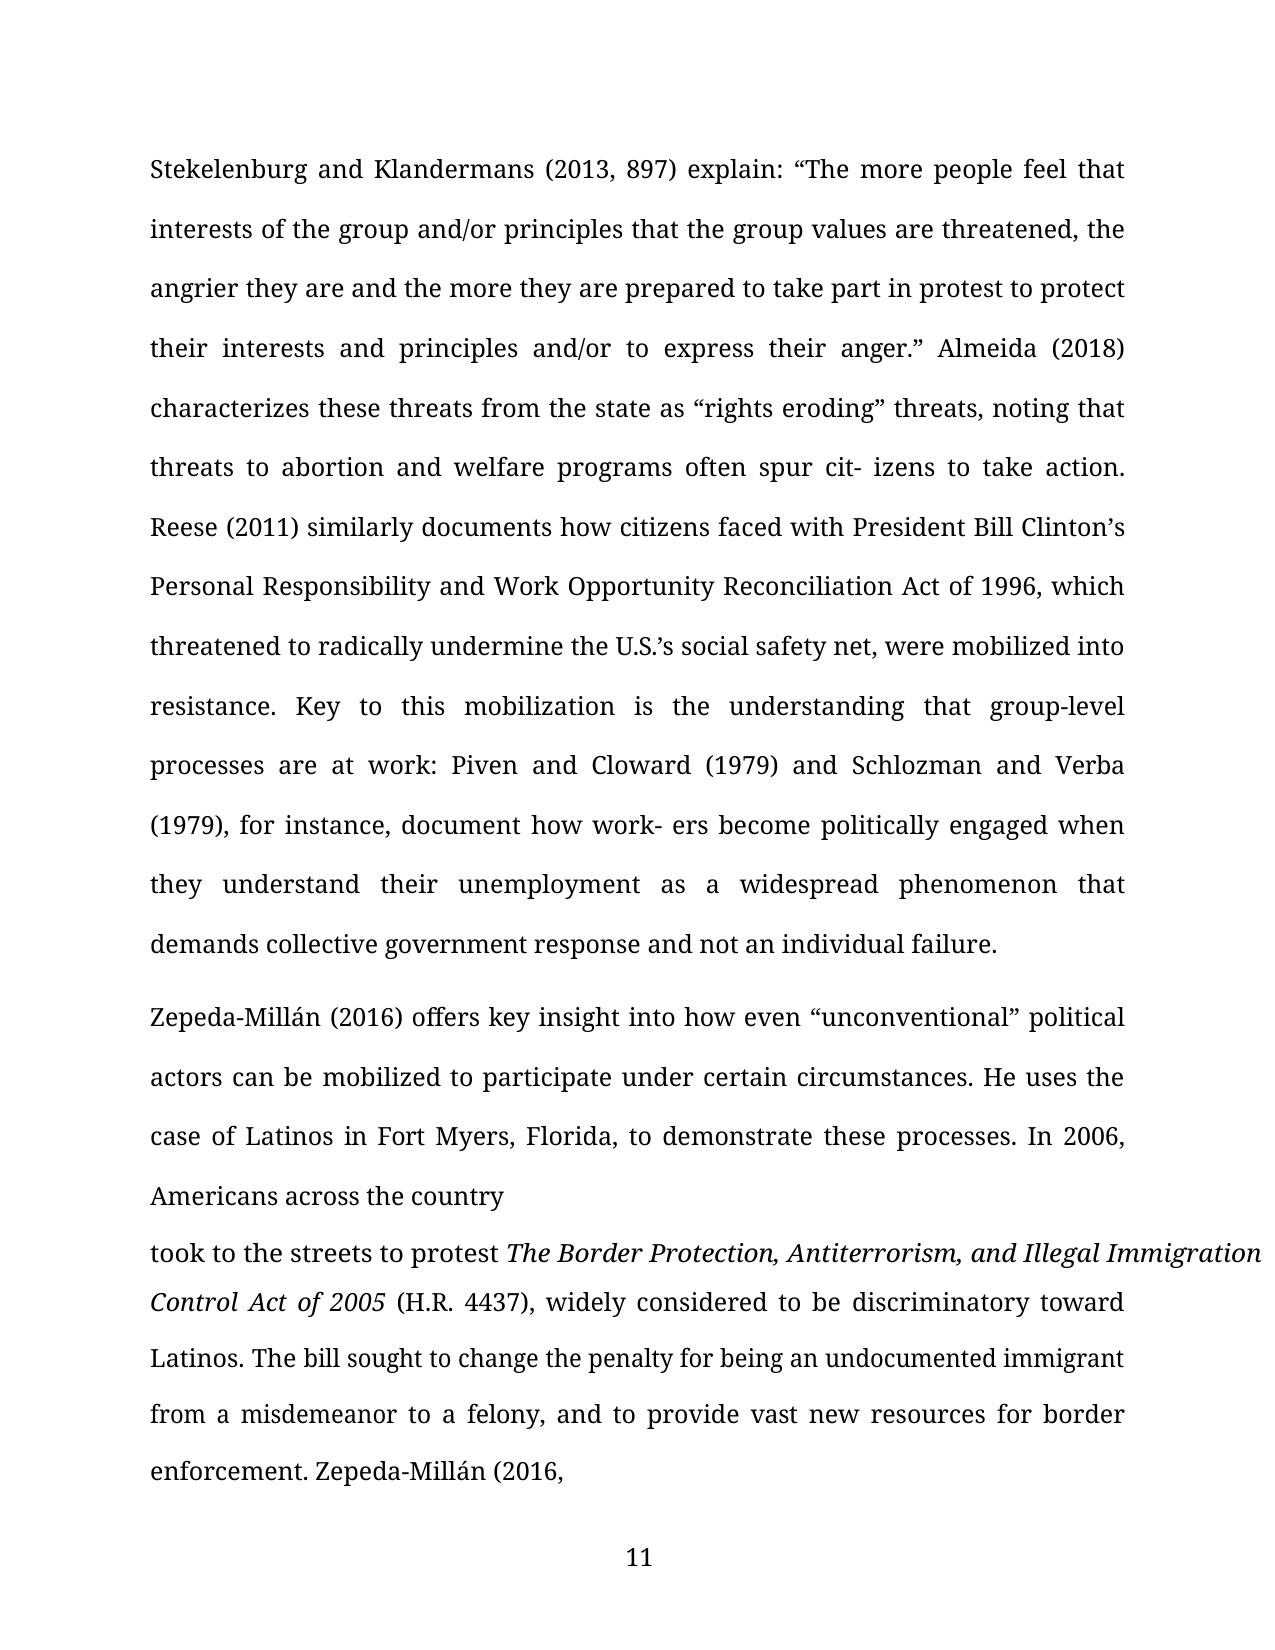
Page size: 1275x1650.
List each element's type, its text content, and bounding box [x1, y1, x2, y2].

text Control Act of 2005 (H.R. 4437), widely considered to be discriminatory toward Latinos. The bill sought to change the penalty for being an undocumented immigrant from a misdemeanor to a felony, and to provide vast new resources for border enforcement. Zepeda-Millán (2016, [150, 1285, 1125, 1487]
text Stekelenburg and Klandermans (2013, 897) explain: “The more people feel that interests of the group and/or principles that the group values are threatened, the angrier they are and the more they are prepared to take part in protest to protect their interests and principles and/or to express their anger.” Almeida (2018) characterizes these threats from the state as “rights eroding” threats, noting that threats to abortion and welfare programs often spur cit- izens to take action. Reese (2011) similarly documents how citizens faced with President Bill Clinton’s Personal Responsibility and Work Opportunity Reconciliation Act of 1996, which threatened to radically undermine the U.S.’s social safety net, were mobilized into resistance. Key to this mobilization is the understanding that group-level processes are at work: Piven and Cloward (1979) and Schlozman and Verba (1979), for instance, document how work- ers become politically engaged when they understand their unemployment as a widespread phenomenon that demands collective government response and not an individual failure. [150, 152, 1125, 961]
text Zepeda-Millán (2016) offers key insight into how even “unconventional” political actors can be mobilized to participate under certain circumstances. He uses the case of Latinos in Fort Myers, Florida, to demonstrate these processes. In 2006, Americans across the country [150, 1000, 1125, 1213]
text took to the streets to protest The Border Protection, Antiterrorism, and Illegal Immigration [150, 1238, 1275, 1269]
